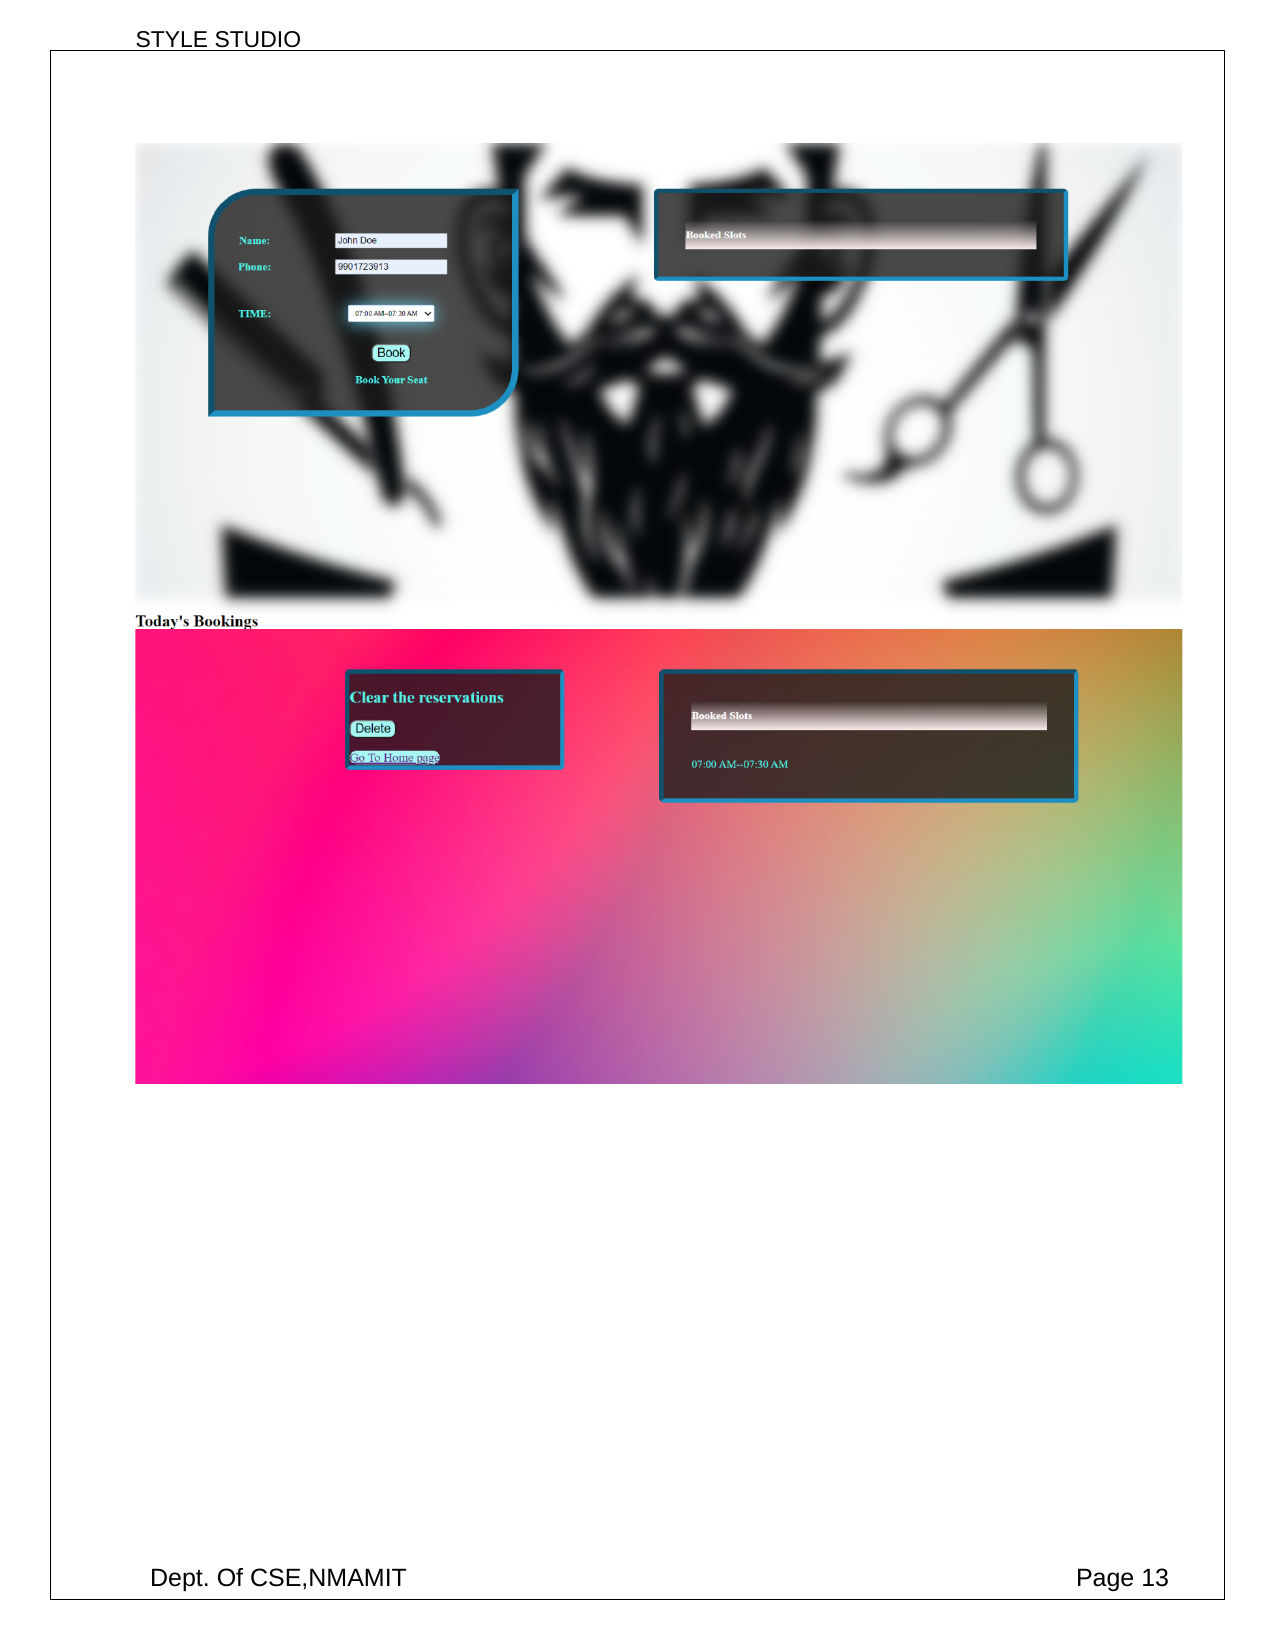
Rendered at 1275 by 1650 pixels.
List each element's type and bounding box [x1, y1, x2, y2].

picture [135, 143, 1183, 1084]
